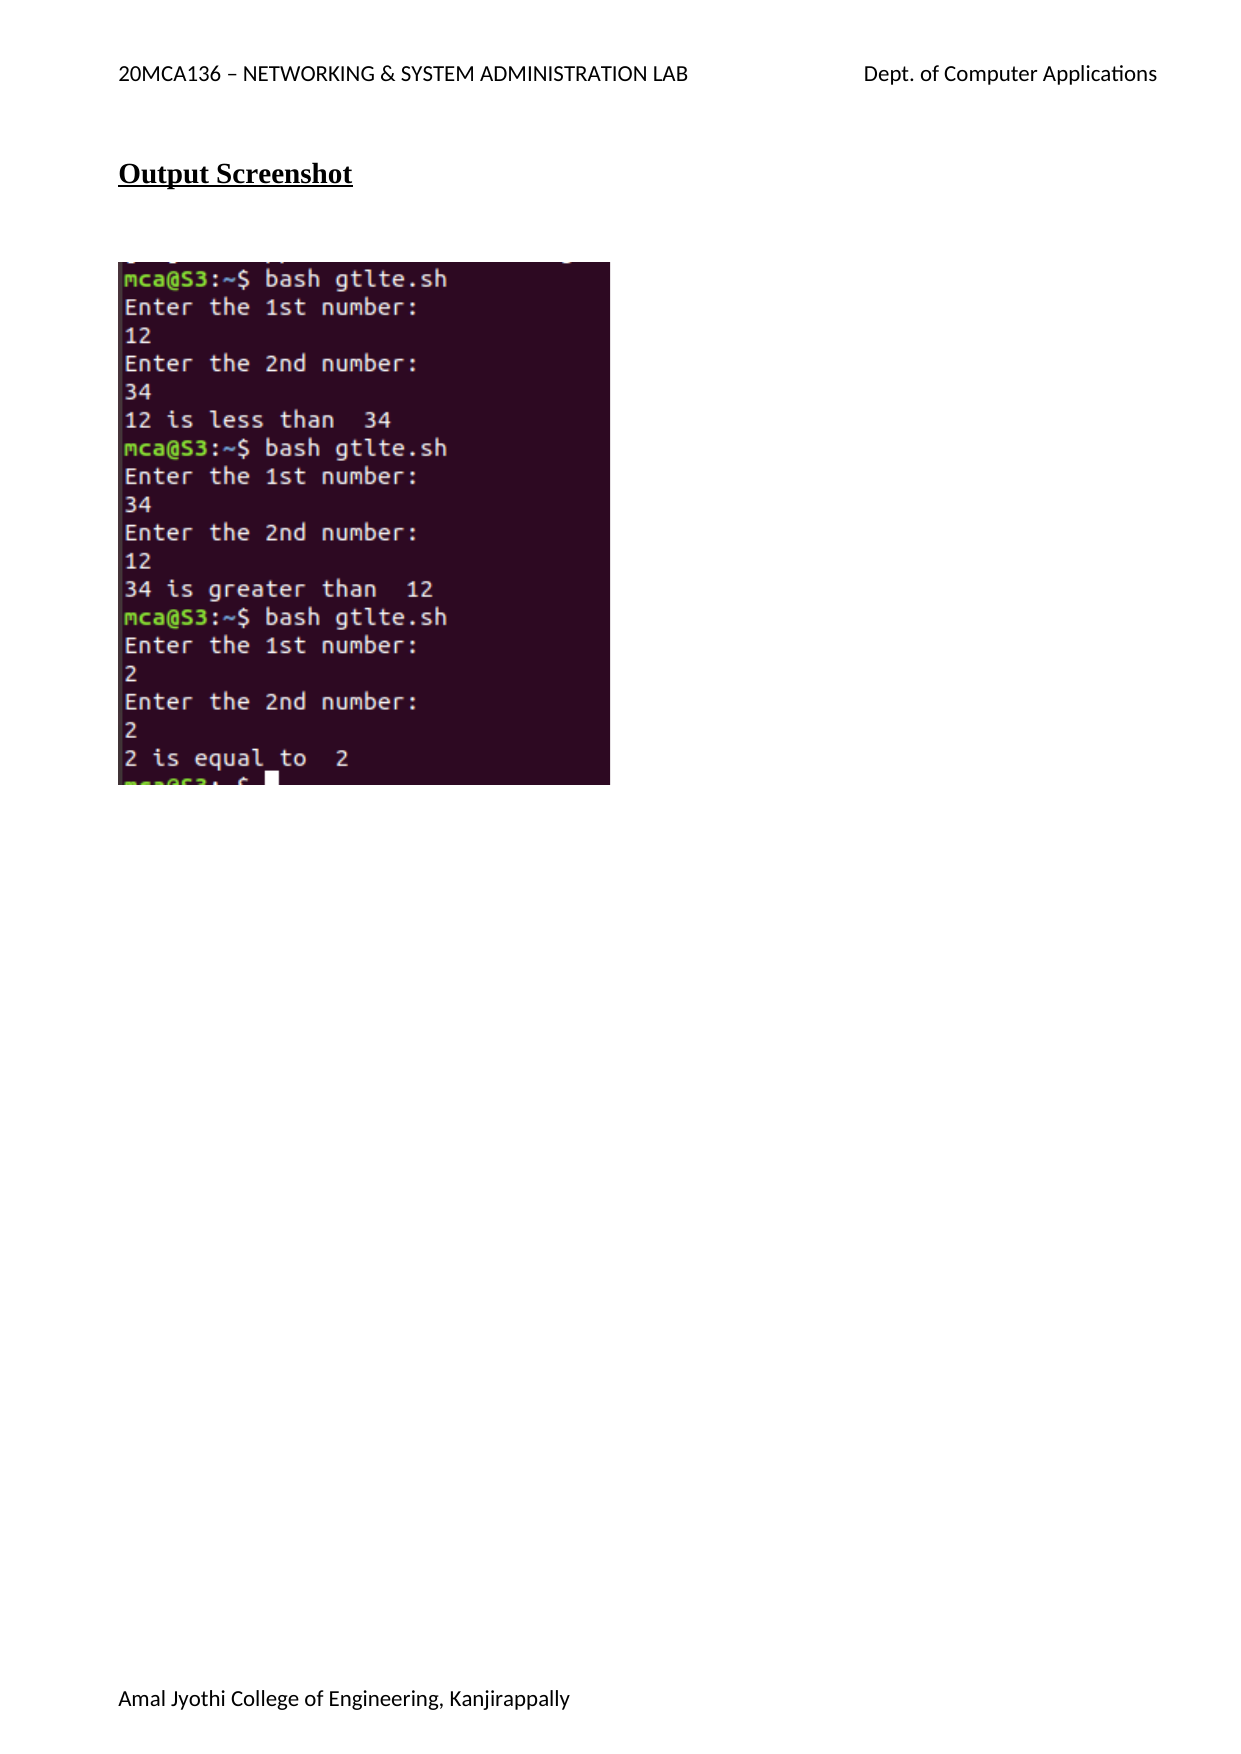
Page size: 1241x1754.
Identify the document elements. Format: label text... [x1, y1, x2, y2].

picture [118, 262, 611, 785]
text Output Screenshot [118, 156, 1167, 190]
